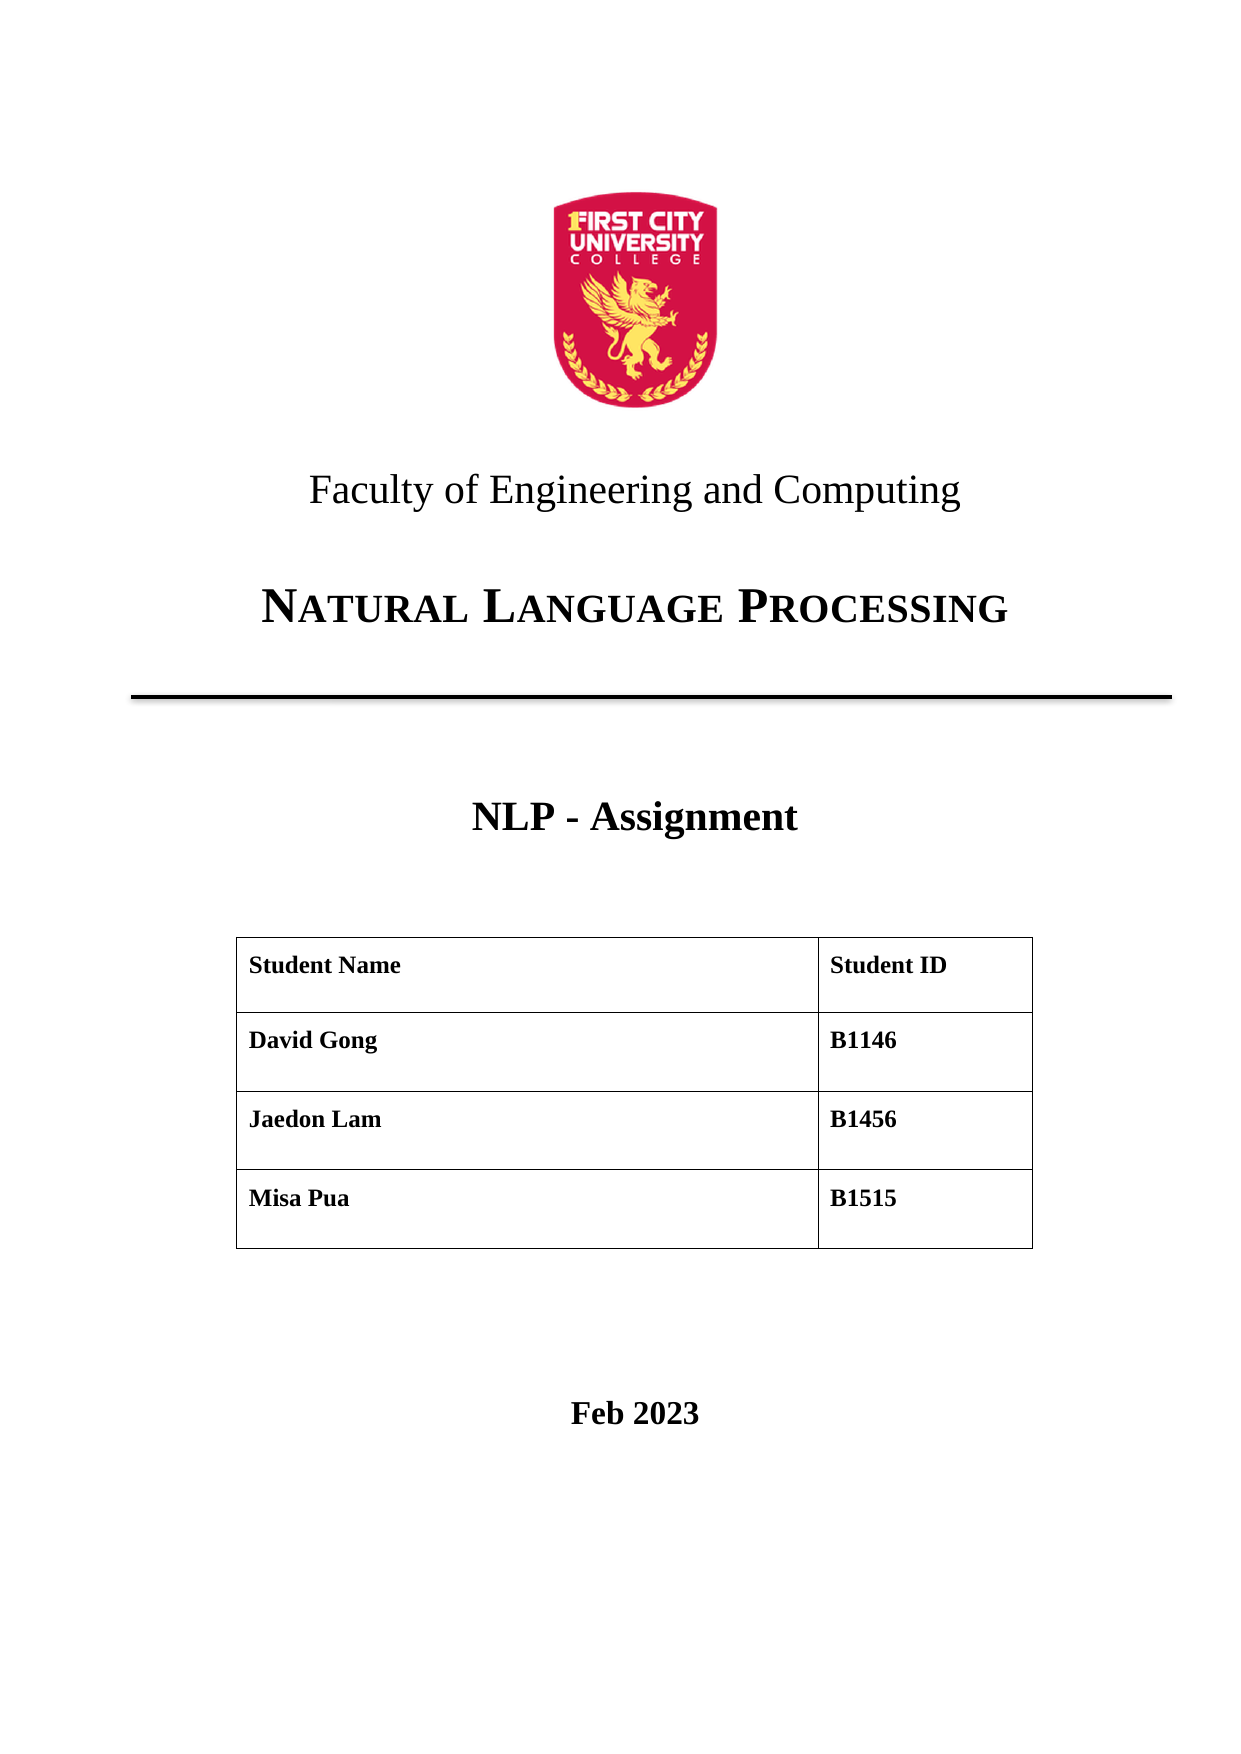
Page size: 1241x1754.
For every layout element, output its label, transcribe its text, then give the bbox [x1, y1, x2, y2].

table_cell David Gong [237, 1013, 818, 1091]
table_cell Misa Pua [237, 1170, 818, 1248]
table_cell Jaedon Lam [237, 1092, 818, 1169]
table_cell B1515 [819, 1170, 1032, 1248]
text NLP - Assignment [177, 791, 1092, 839]
table_header Student Name [237, 938, 818, 1012]
text Natural Language Processing [177, 576, 1092, 634]
table_cell B1146 [819, 1013, 1032, 1091]
picture [495, 160, 775, 440]
table_header Student ID [819, 938, 1032, 1012]
table_cell B1456 [819, 1092, 1032, 1169]
text Feb 2023 [289, 1394, 980, 1432]
text Faculty of Engineering and Computing [177, 465, 1092, 513]
